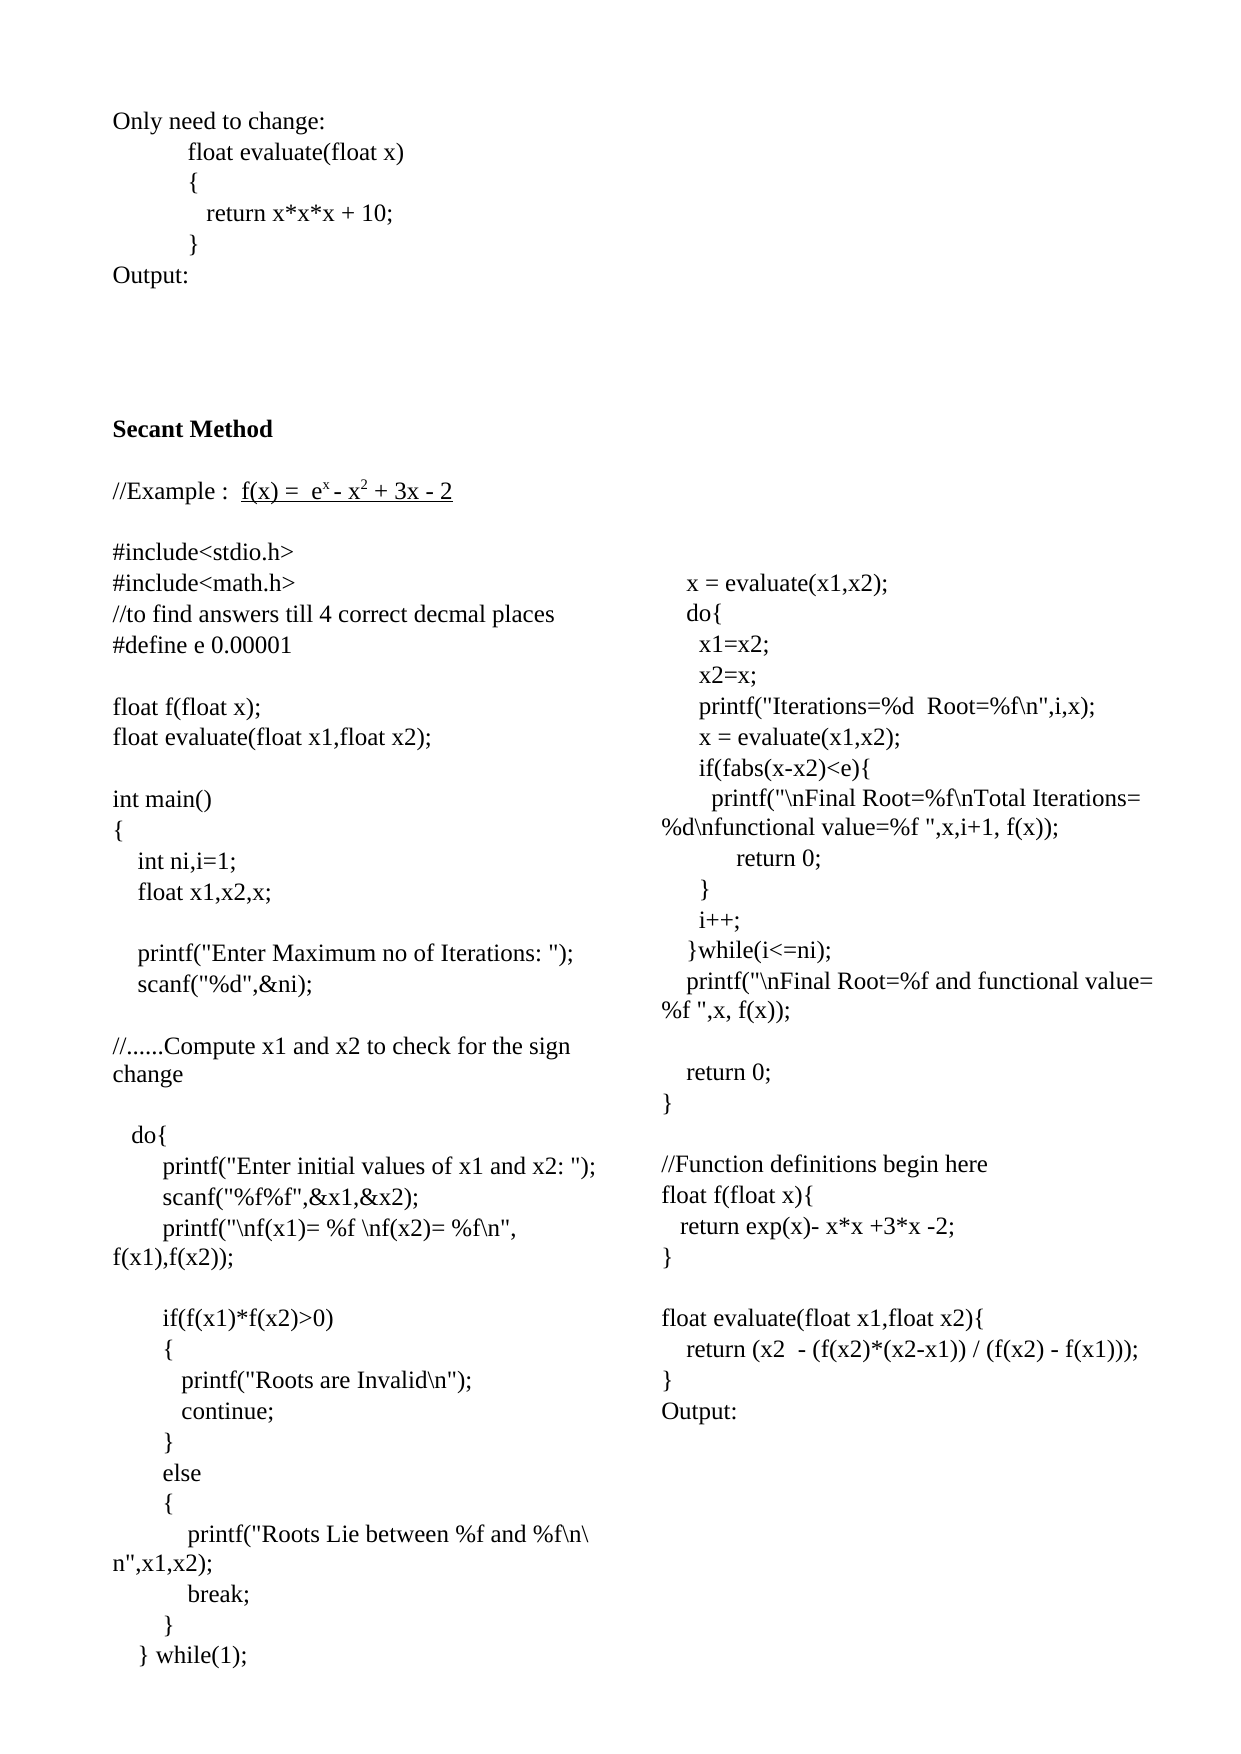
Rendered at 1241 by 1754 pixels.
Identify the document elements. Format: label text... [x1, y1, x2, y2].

text return 0; [661, 843, 1165, 872]
text } [112, 1427, 617, 1456]
text float f(float x){ [661, 1180, 1165, 1209]
text Secant Method [112, 414, 1165, 443]
text { [112, 167, 1165, 196]
text return exp(x)- x*x +3*x -2; [661, 1211, 1165, 1240]
text //Function definitions begin here [661, 1149, 1165, 1178]
text float evaluate(float x) [112, 137, 1165, 165]
text printf("Enter initial values of x1 and x2: "); [112, 1151, 617, 1180]
text return 0; [661, 1057, 1165, 1086]
text float x1,x2,x; [112, 877, 617, 905]
text break; [112, 1579, 617, 1608]
text { [112, 1488, 617, 1517]
text float f(float x); [112, 692, 617, 720]
text i++; [661, 905, 1165, 933]
text } [112, 229, 1165, 258]
text int ni,i=1; [112, 846, 617, 874]
text if(f(x1)*f(x2)>0) [112, 1303, 617, 1332]
text return (x2 - (f(x2)*(x2-x1)) / (f(x2) - f(x1))); [661, 1334, 1165, 1363]
text float evaluate(float x1,float x2){ [661, 1303, 1165, 1332]
text } [661, 1242, 1165, 1271]
text //......Compute x1 and x2 to check for the sign change [112, 1031, 617, 1088]
text } while(1); [112, 1641, 617, 1669]
text Output: [661, 1396, 1165, 1425]
list //Example : f(x) = ex - x2 + 3x - 2 [112, 476, 1165, 504]
text } [661, 1088, 1165, 1116]
text Output: [112, 260, 1165, 289]
text #include<math.h> [112, 568, 617, 597]
text printf("\nFinal Root=%f\nTotal Iterations=%d\nfunctional value=%f ",x,i+1, f(x)); [661, 783, 1165, 841]
text #define e 0.00001 [112, 630, 617, 659]
text do{ [112, 1121, 617, 1149]
text return x*x*x + 10; [112, 198, 1165, 227]
text } [661, 1365, 1165, 1394]
text x2=x; [661, 660, 1165, 689]
text int main() [112, 784, 617, 813]
text printf("Iterations=%d Root=%f\n",i,x); [661, 691, 1165, 720]
text { [112, 1334, 617, 1363]
text do{ [661, 598, 1165, 627]
text } [661, 874, 1165, 903]
text printf("\nFinal Root=%f and functional value=%f ",x, f(x)); [661, 966, 1165, 1024]
text Only need to change: [112, 106, 1165, 134]
text x1=x2; [661, 629, 1165, 658]
text continue; [112, 1396, 617, 1425]
text printf("\nf(x1)= %f \nf(x2)= %f\n", f(x1),f(x2)); [112, 1213, 617, 1271]
text else [112, 1458, 617, 1486]
text if(fabs(x-x2)<e){ [661, 753, 1165, 781]
text }while(i<=ni); [661, 936, 1165, 964]
text } [112, 1610, 617, 1638]
text scanf("%d",&ni); [112, 969, 617, 998]
text //to find answers till 4 correct decmal places [112, 599, 617, 628]
text float evaluate(float x1,float x2); [112, 722, 617, 751]
text printf("Roots Lie between %f and %f\n\n",x1,x2); [112, 1519, 617, 1577]
list #include<stdio.h> [112, 537, 617, 566]
text printf("Enter Maximum no of Iterations: "); [112, 938, 617, 967]
text printf("Roots are Invalid\n"); [112, 1365, 617, 1394]
text x = evaluate(x1,x2); [661, 722, 1165, 751]
text scanf("%f%f",&x1,&x2); [112, 1182, 617, 1211]
text { [112, 815, 617, 844]
text x = evaluate(x1,x2); [661, 568, 1165, 596]
